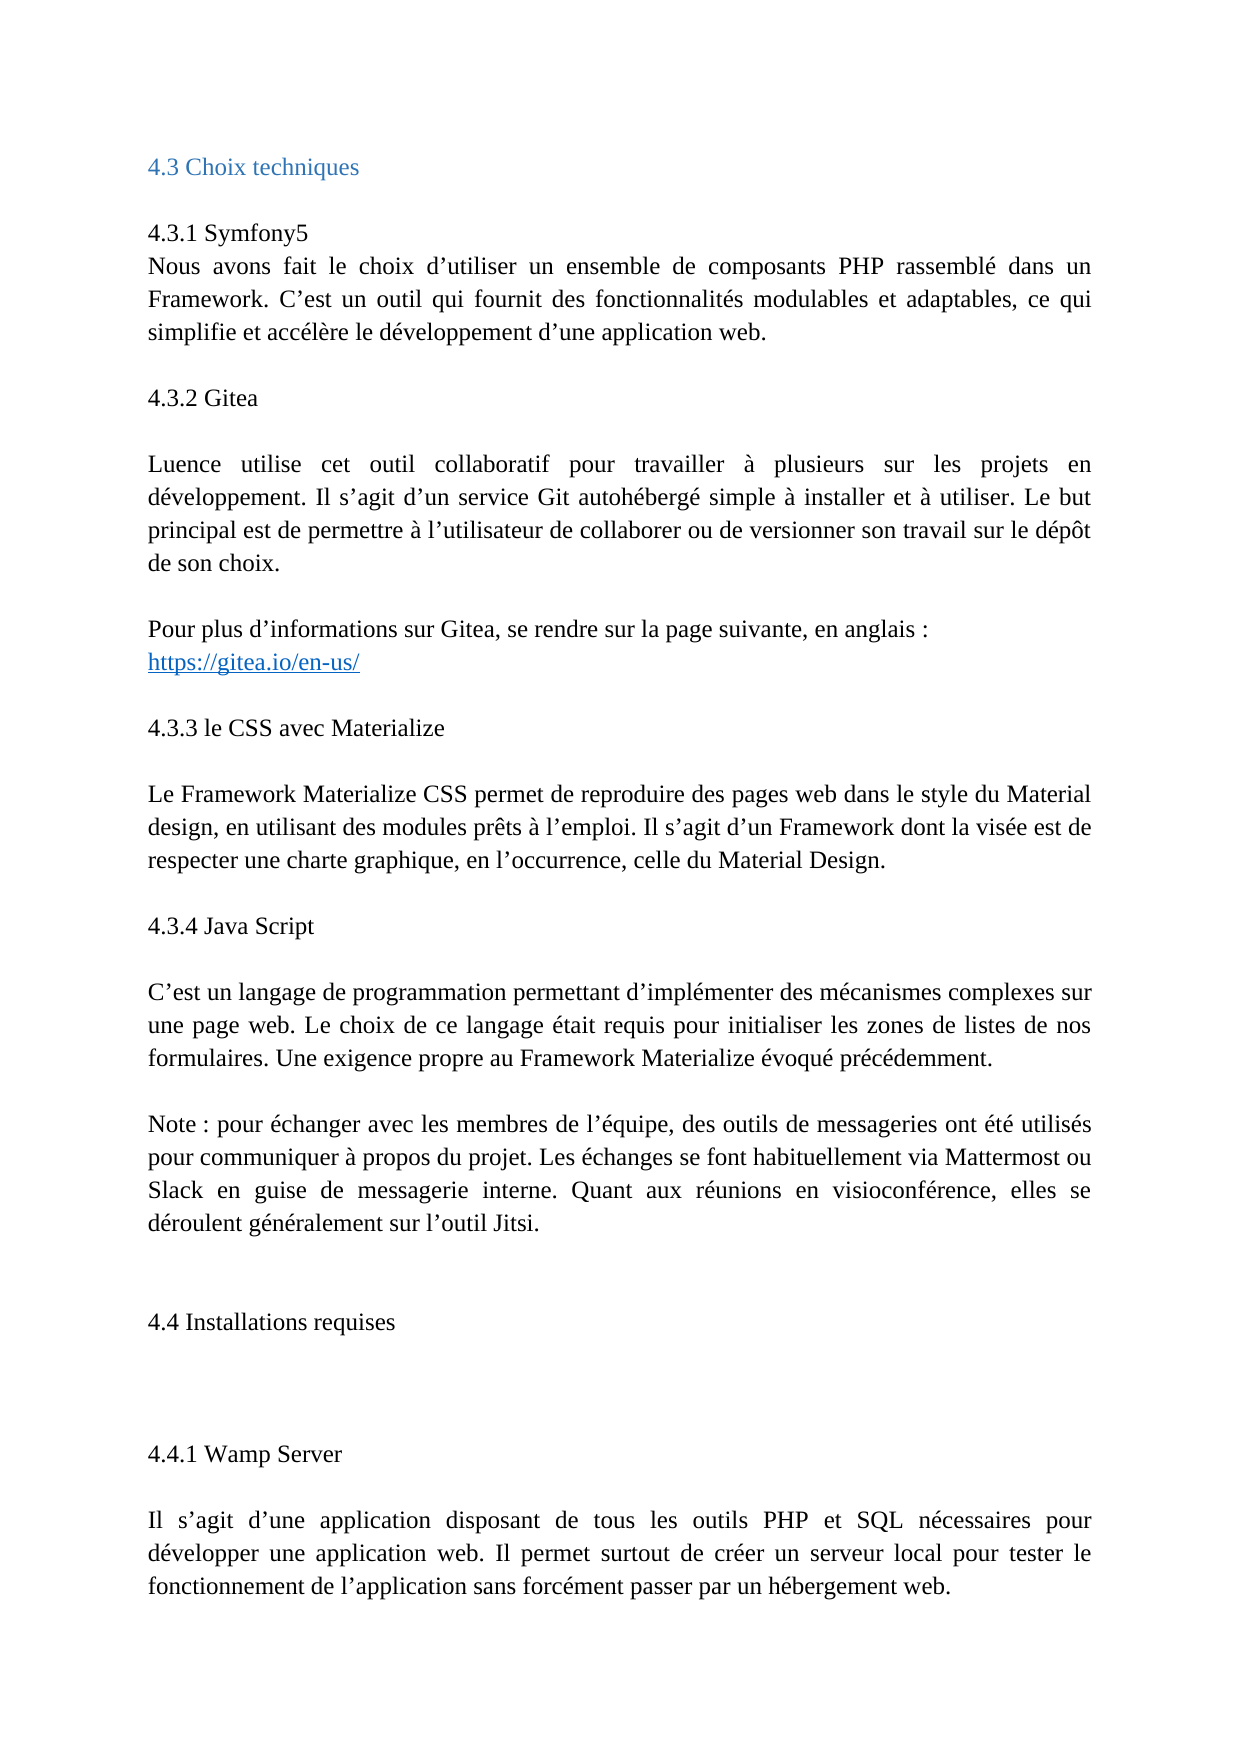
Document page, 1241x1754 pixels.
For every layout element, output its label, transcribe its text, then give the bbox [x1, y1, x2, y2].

text Nous avons fait le choix d’utiliser un ensemble de composants PHP rassemblé dans un Framework. C’est un outil qui fournit des fonctionnalités modulables et adaptables, ce qui simplifie et accélère le développement d’une application web. [148, 251, 1093, 346]
subtitle 4.3 Choix techniques [148, 152, 1093, 181]
text 4.3.1 Symfony5 [148, 218, 1093, 247]
text 4.3.4 Java Script [148, 911, 1093, 940]
text 4.3.2 Gitea [148, 383, 1093, 412]
text Luence utilise cet outil collaboratif pour travailler à plusieurs sur les projets en développement. Il s’agit d’un service Git autohébergé simple à installer et à utiliser. Le but principal est de permettre à l’utilisateur de collaborer ou de versionner son travail sur le dépôt de son choix. [148, 449, 1093, 577]
text https://gitea.io/en-us/ [148, 647, 1093, 676]
text C’est un langage de programmation permettant d’implémenter des mécanismes complexes sur une page web. Le choix de ce langage était requis pour initialiser les zones de listes de nos formulaires. Une exigence propre au Framework Materialize évoqué précédemment. [148, 977, 1093, 1072]
text 4.4.1 Wamp Server [148, 1439, 1093, 1467]
text Pour plus d’informations sur Gitea, se rendre sur la page suivante, en anglais : [148, 614, 1093, 643]
text Note : pour échanger avec les membres de l’équipe, des outils de messageries ont été utilisés pour communiquer à propos du projet. Les échanges se font habituellement via Mattermost ou Slack en guise de messagerie interne. Quant aux réunions en visioconférence, elles se déroulent généralement sur l’outil Jitsi. [148, 1109, 1093, 1237]
text Il s’agit d’une application disposant de tous les outils PHP et SQL nécessaires pour développer une application web. Il permet surtout de créer un serveur local pour tester le fonctionnement de l’application sans forcément passer par un hébergement web. [148, 1505, 1093, 1599]
text Le Framework Materialize CSS permet de reproduire des pages web dans le style du Material design, en utilisant des modules prêts à l’emploi. Il s’agit d’un Framework dont la visée est de respecter une charte graphique, en l’occurrence, celle du Material Design. [148, 779, 1093, 874]
text 4.3.3 le CSS avec Materialize [148, 713, 1093, 742]
text 4.4 Installations requises [148, 1307, 1093, 1336]
